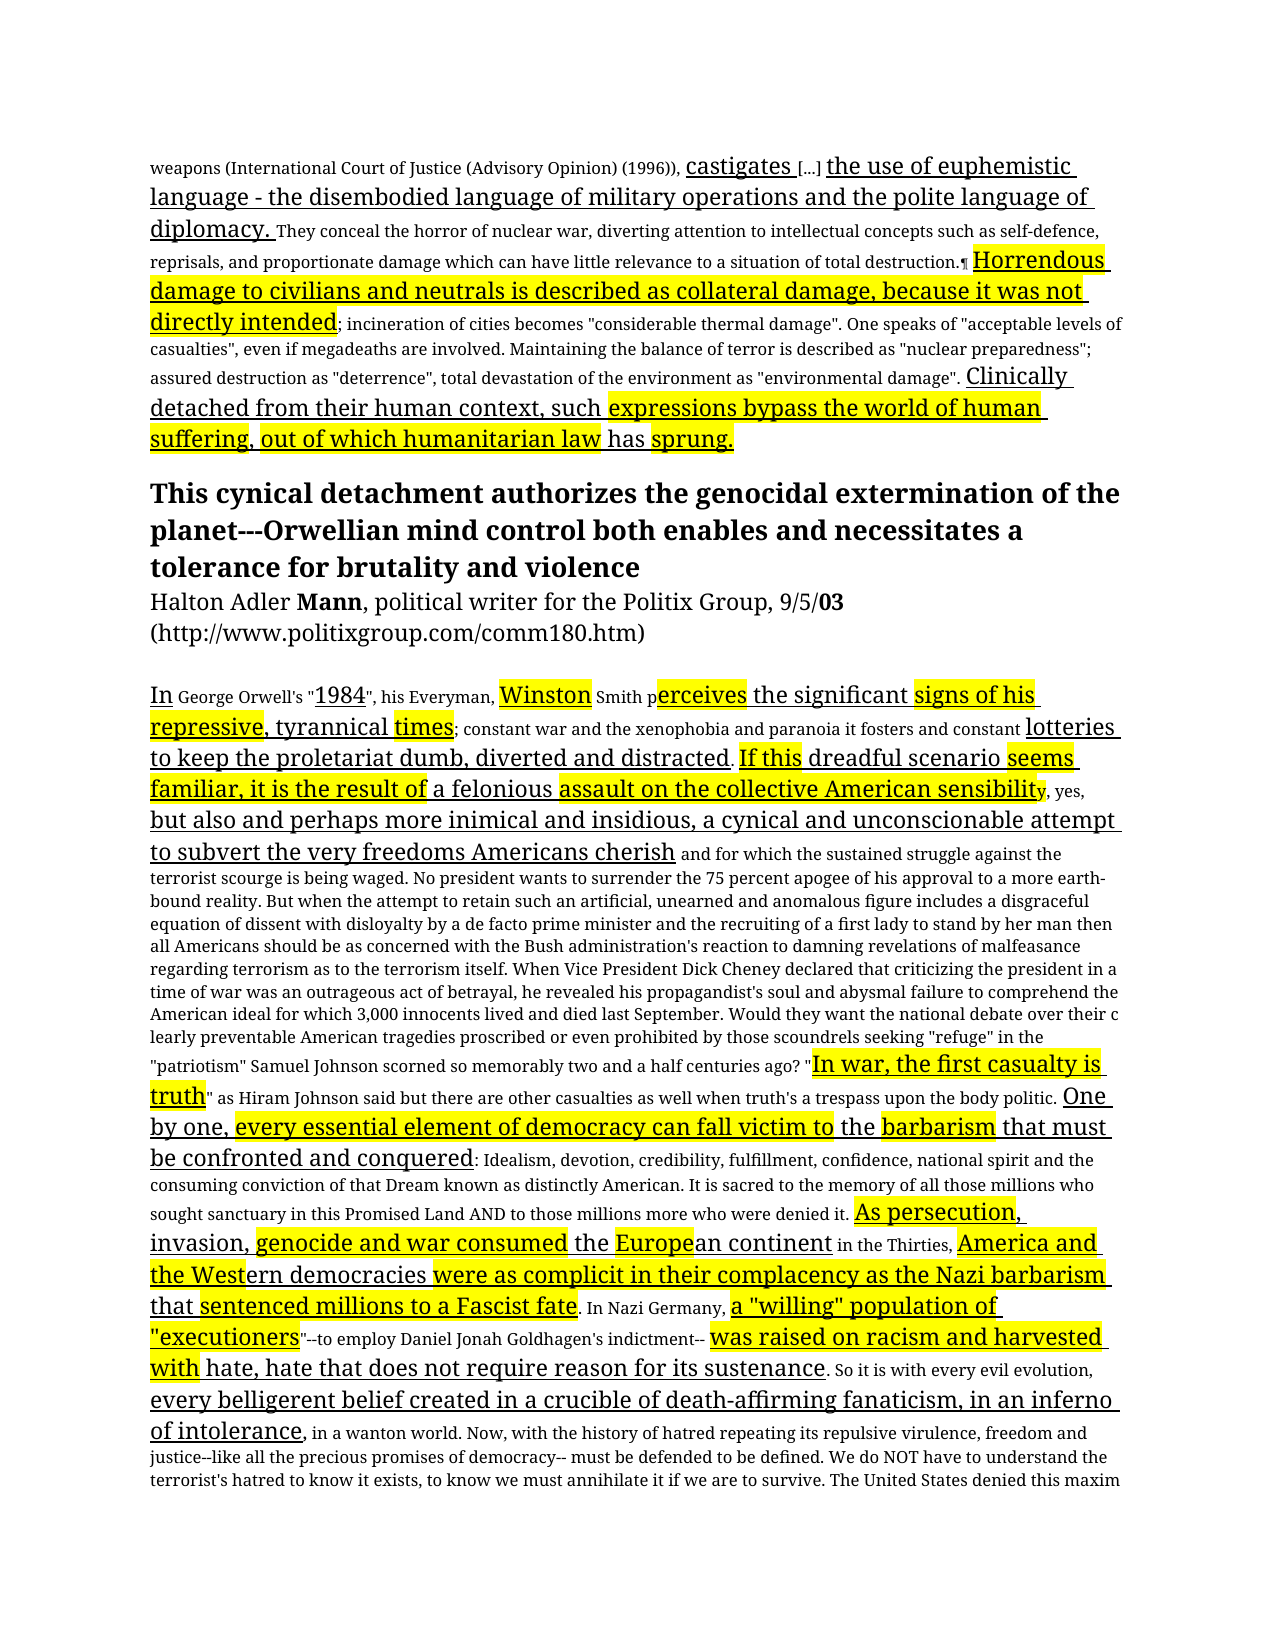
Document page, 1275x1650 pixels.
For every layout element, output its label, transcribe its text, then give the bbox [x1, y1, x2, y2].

subtitle This cynical detachment authorizes the genocidal extermination of the planet---Orwellian mind control both enables and necessitates a tolerance for brutality and violence [150, 475, 1125, 585]
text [150, 679, 1125, 1491]
text Halton Adler Mann, political writer for the Politix Group, 9/5/03 (http://www.politixgroup.com/comm180.htm) [150, 585, 1125, 648]
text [150, 150, 1125, 454]
